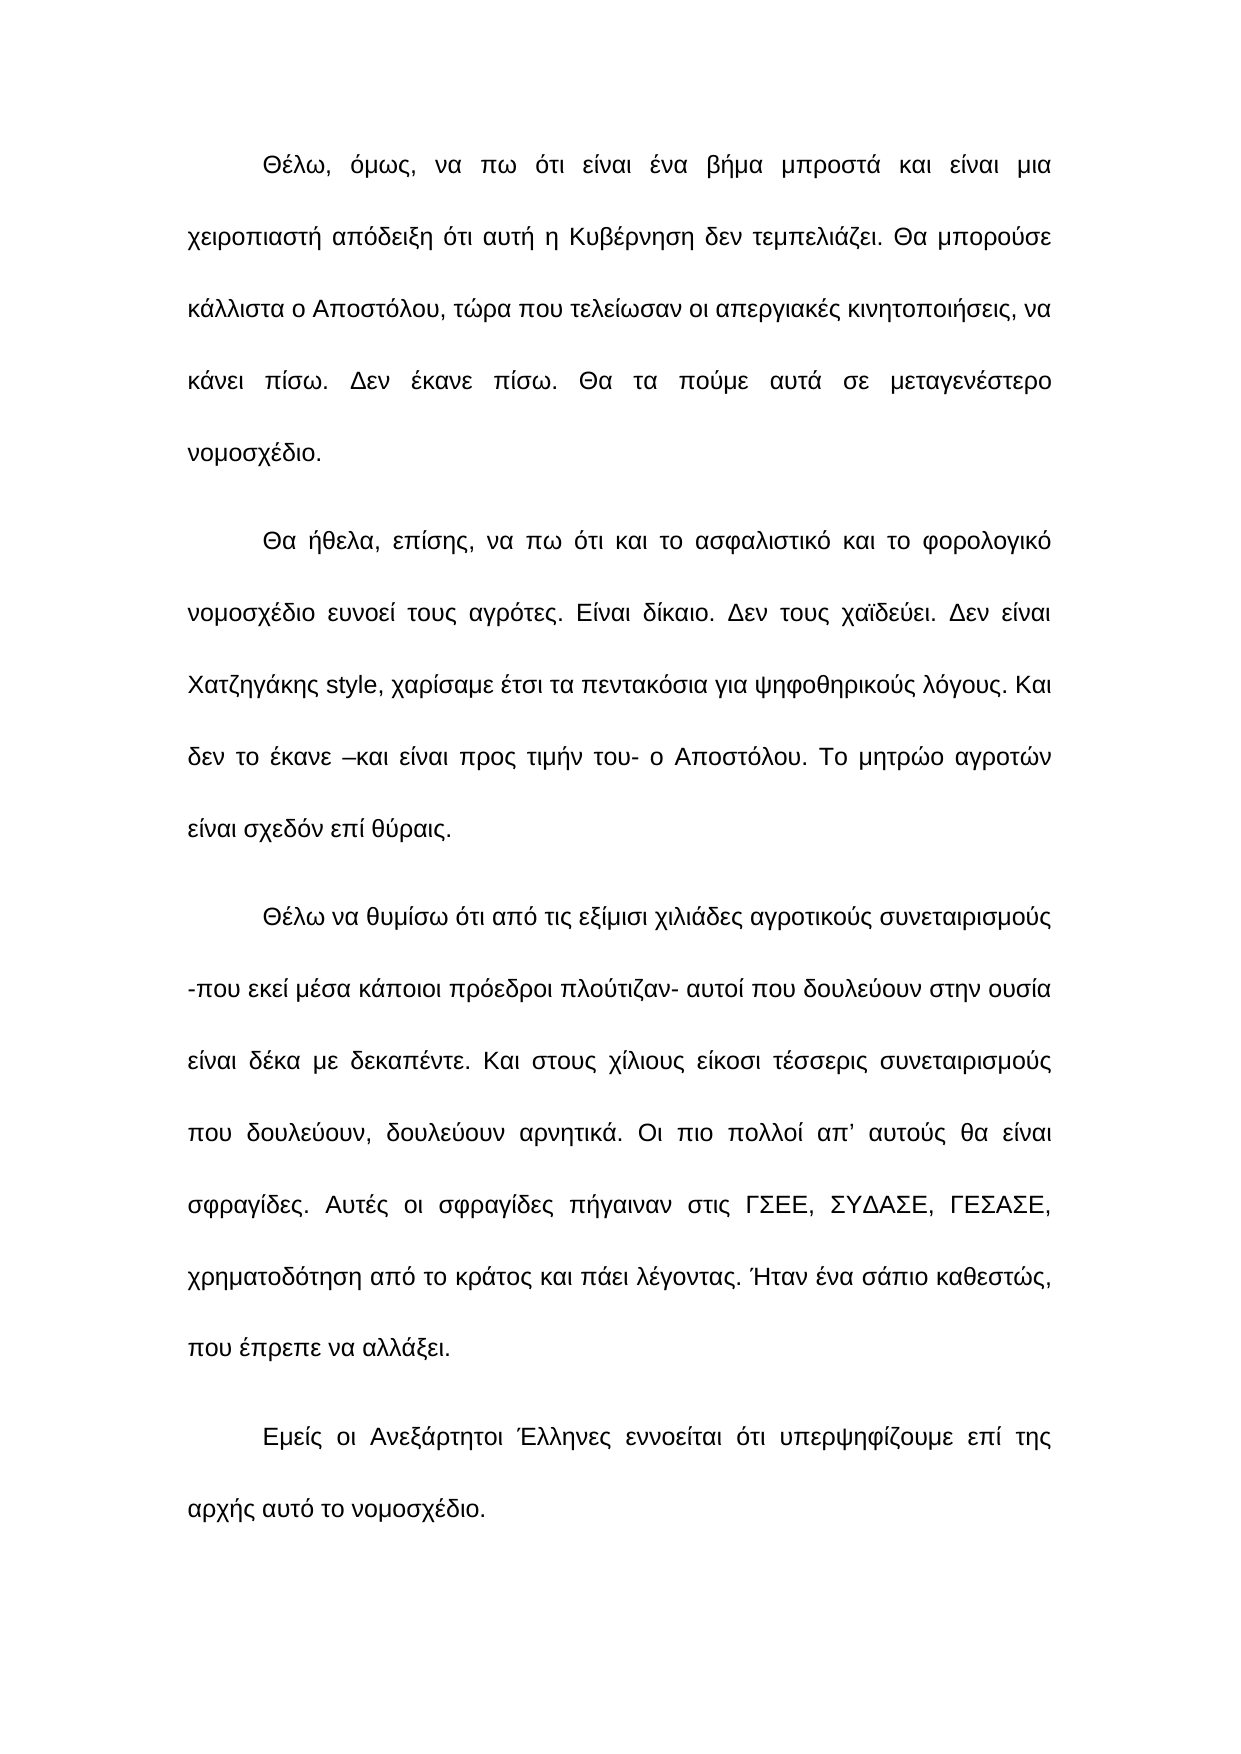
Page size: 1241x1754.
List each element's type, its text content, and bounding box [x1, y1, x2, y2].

text Θέλω να θυμίσω ότι από τις εξίμισι χιλιάδες αγροτικούς συνεταιρισμούς -που εκεί μέσα κάποιοι πρόεδροι πλούτιζαν- αυτοί που δουλεύουν στην ουσία είναι δέκα με δεκαπέντε. Και στους χίλιους είκοσι τέσσερις συνεταιρισμούς που δουλεύουν, δουλεύουν αρνητικά. Οι πιο πολλοί απ’ αυτούς θα είναι σφραγίδες. Αυτές οι σφραγίδες πήγαιναν στις ΓΣΕΕ, ΣΥΔΑΣΕ, ΓΕΣΑΣΕ, χρηματοδότηση από το κράτος και πάει λέγοντας. Ήταν ένα σάπιο καθεστώς, που έπρεπε να αλλάξει. [187, 902, 1053, 1362]
text Θα ήθελα, επίσης, να πω ότι και το ασφαλιστικό και το φορολογικό νομοσχέδιο ευνοεί τους αγρότες. Είναι δίκαιο. Δεν τους χαϊδεύει. Δεν είναι Χατζηγάκης style, χαρίσαμε έτσι τα πεντακόσια για ψηφοθηρικούς λόγους. Και δεν το έκανε –και είναι προς τιμήν του- ο Αποστόλου. Το μητρώο αγροτών είναι σχεδόν επί θύραις. [187, 526, 1053, 842]
text Θέλω, όμως, να πω ότι είναι ένα βήμα μπροστά και είναι μια χειροπιαστή απόδειξη ότι αυτή η Κυβέρνηση δεν τεμπελιάζει. Θα μπορούσε κάλλιστα ο Αποστόλου, τώρα που τελείωσαν οι απεργιακές κινητοποιήσεις, να κάνει πίσω. Δεν έκανε πίσω. Θα τα πούμε αυτά σε μεταγενέστερο νομοσχέδιο. [187, 150, 1053, 466]
text Εμείς οι Ανεξάρτητοι Έλληνες εννοείται ότι υπερψηφίζουμε επί της αρχής αυτό το νομοσχέδιο. [187, 1422, 1053, 1522]
